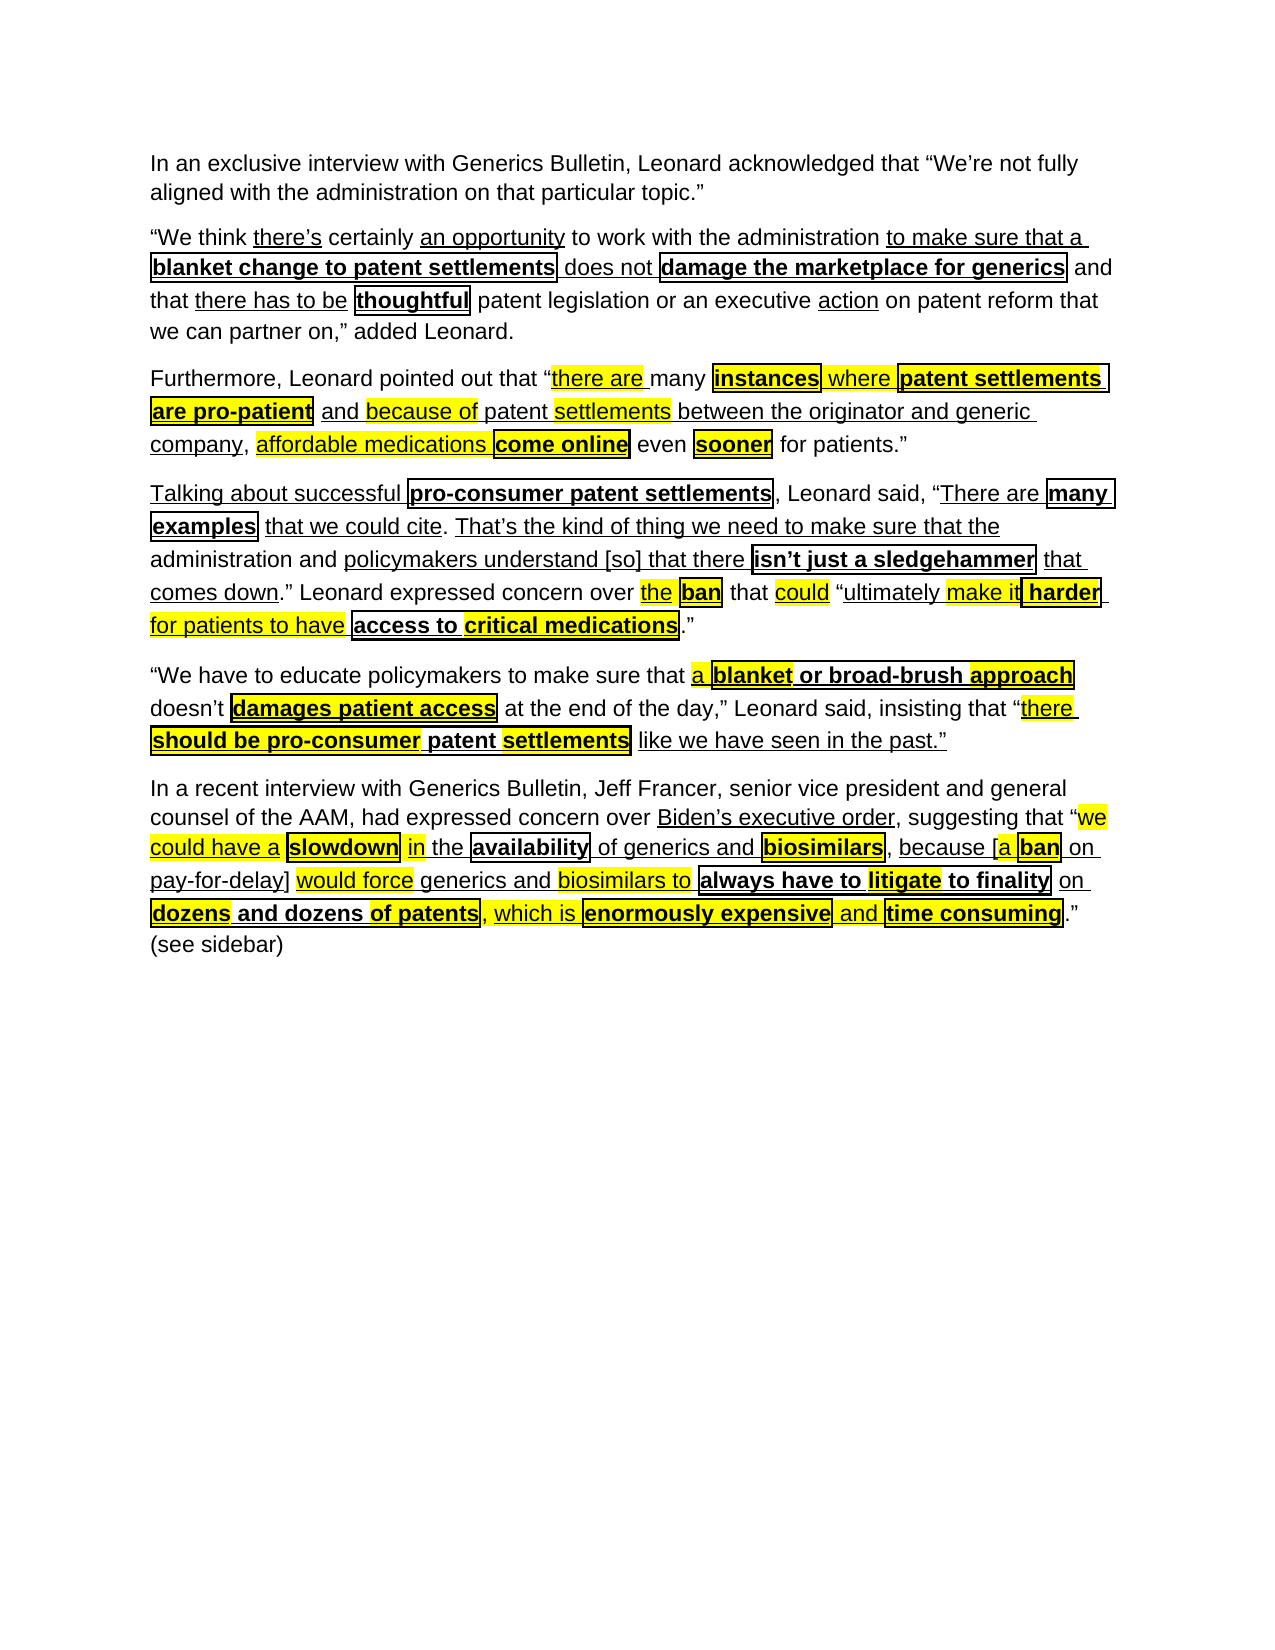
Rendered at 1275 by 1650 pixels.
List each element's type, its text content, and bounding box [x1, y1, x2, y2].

text “We have to educate policymakers to make sure that a blanket or broad-brush approach doesn’t damages patient access at the end of the day,” Leonard said, insisting that “there should be pro-consumer patent settlements like we have seen in the past.” [150, 659, 1125, 756]
text In an exclusive interview with Generics Bulletin, Leonard acknowledged that “We’re not fully aligned with the administration on that particular topic.” [150, 150, 1125, 205]
text “We think there’s certainly an opportunity to work with the administration to make sure that a blanket change to patent settlements does not damage the marketplace for generics and that there has to be thoughtful patent legislation or an executive action on patent reform that we can partner on,” added Leonard. [150, 223, 1125, 344]
text In a recent interview with Generics Bulletin, Jeff Francer, senior vice president and general counsel of the AAM, had expressed concern over Biden’s executive order, suggesting that “we could have a slowdown in the availability of generics and biosimilars, because [a ban on pay-for-delay] would force generics and biosimilars to always have to litigate to finality on dozens and dozens of patents, which is enormously expensive and time consuming.” (see sidebar) [150, 775, 1125, 957]
text Furthermore, Leonard pointed out that “there are many instances where patent settlements are pro-patient and because of patent settlements between the originator and generic company, affordable medications come online even sooner for patients.” [150, 363, 1125, 459]
text Talking about successful pro-consumer patent settlements, Leonard said, “There are many examples that we could cite. That’s the kind of thing we need to make sure that the administration and policymakers understand [so] that there isn’t just a sledgehammer that comes down.” Leonard expressed concern over the ban that could “ultimately make it harder for patients to have access to critical medications.” [150, 478, 1125, 641]
